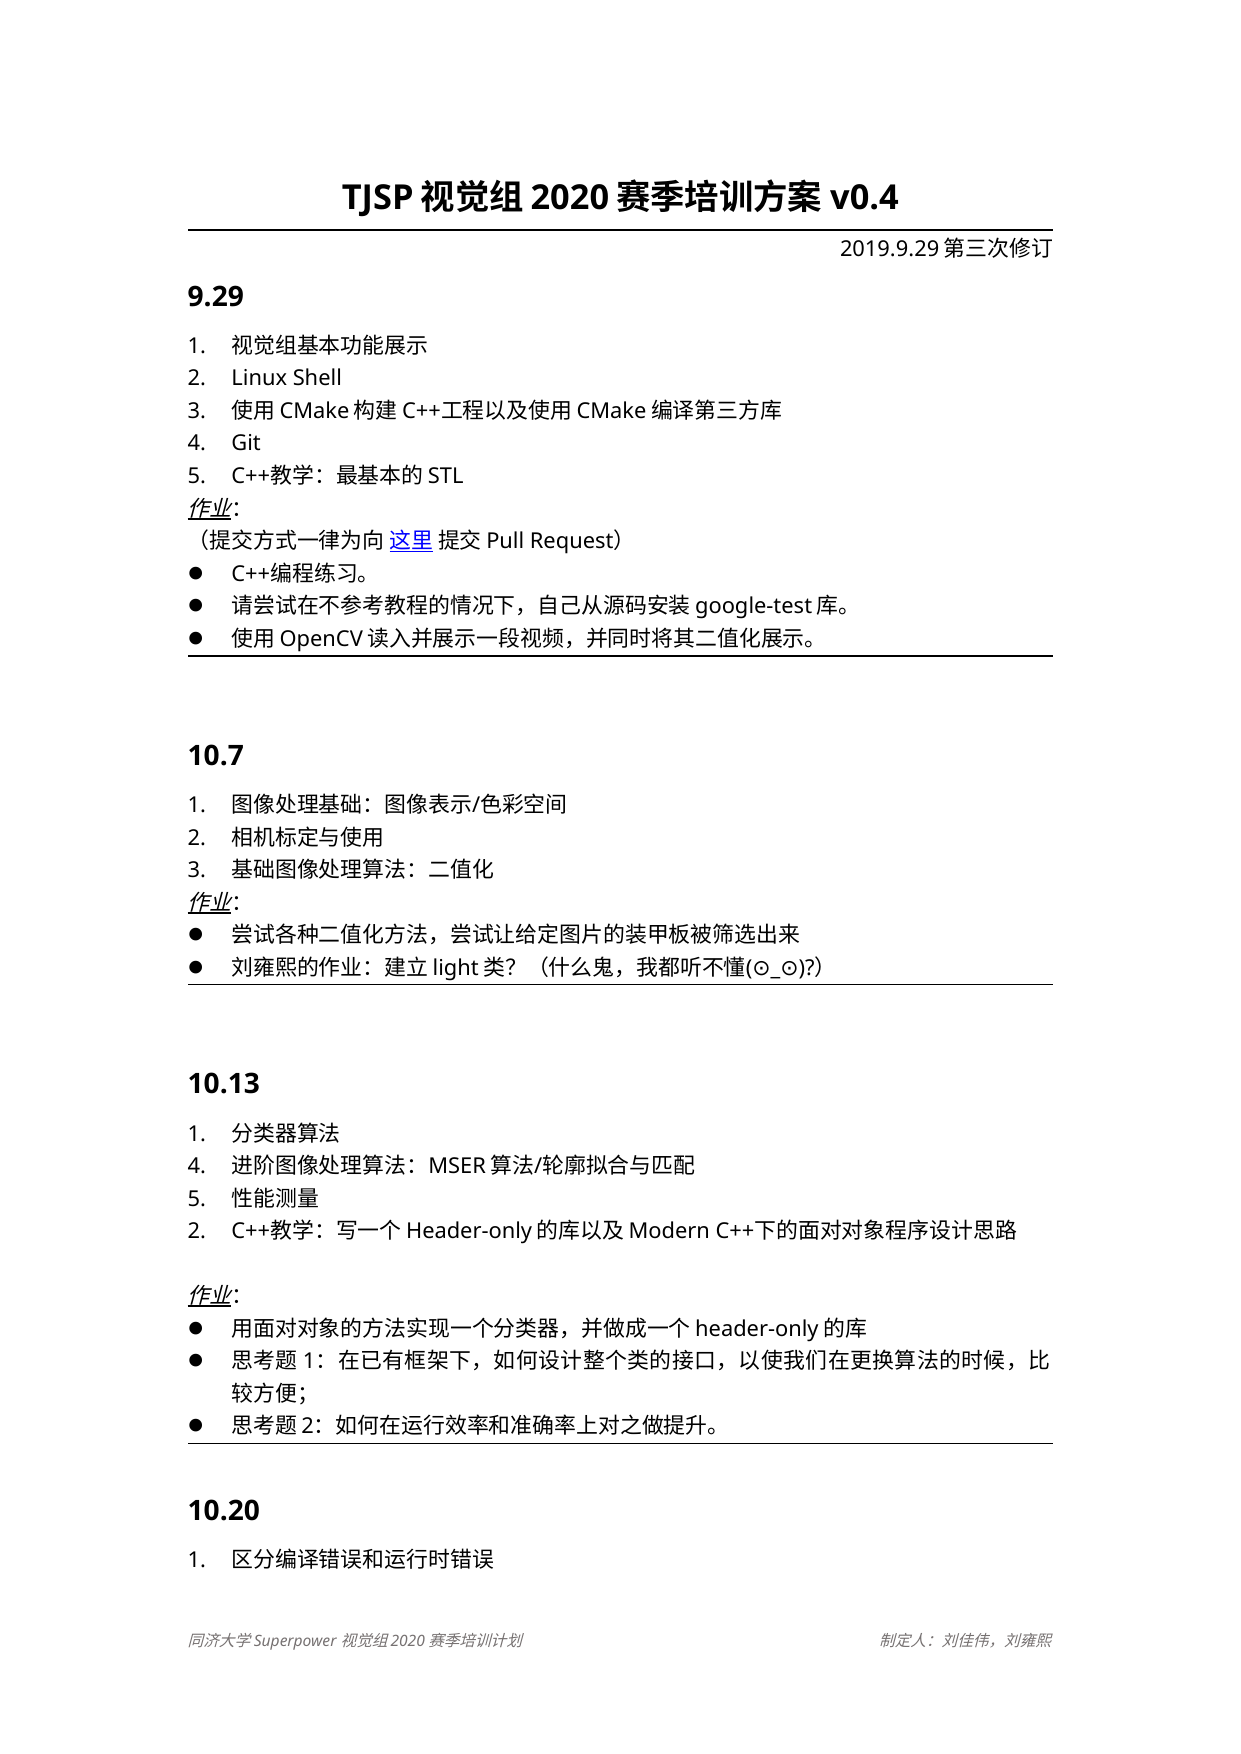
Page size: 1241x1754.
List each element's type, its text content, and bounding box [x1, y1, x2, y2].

list 视觉组基本功能展示 [187, 328, 1053, 361]
list C++教学：最基本的STL [187, 458, 1053, 491]
text 10.20 [187, 1477, 1053, 1542]
list Linux Shell [187, 361, 1053, 393]
list 性能测量 [187, 1180, 1053, 1213]
list 基础图像处理算法：二值化 [187, 852, 1053, 884]
text （提交方式一律为向 这里 提交Pull Request） [187, 523, 1053, 556]
text TJSP视觉组2020赛季培训方案 v0.4 [187, 162, 1053, 231]
list Git [187, 426, 1053, 458]
list 刘雍熙的作业：建立light类？（什么鬼，我都听不懂(⊙_⊙)?） [187, 949, 1053, 985]
list 相机标定与使用 [187, 819, 1053, 852]
list 用面对对象的方法实现一个分类器，并做成一个header-only的库 [187, 1310, 1053, 1343]
list 区分编译错误和运行时错误 [187, 1542, 1053, 1574]
list 分类器算法 [187, 1115, 1053, 1148]
list 尝试各种二值化方法，尝试让给定图片的装甲板被筛选出来 [187, 917, 1053, 949]
list 使用CMake构建C++工程以及使用CMake编译第三方库 [187, 393, 1053, 426]
list 进阶图像处理算法：MSER算法/轮廓拟合与匹配 [187, 1148, 1053, 1180]
text 10.13 [187, 1050, 1053, 1115]
list 请尝试在不参考教程的情况下，自己从源码安装google-test库。 [187, 588, 1053, 621]
text 作业： [187, 1278, 1053, 1310]
text 9.29 [187, 263, 1053, 328]
text 2019.9.29第三次修订 [187, 231, 1053, 263]
list C++教学：写一个Header-only的库以及Modern C++下的面对对象程序设计思路 [187, 1213, 1053, 1245]
list 思考题1：在已有框架下，如何设计整个类的接口，以使我们在更换算法的时候，比较方便； [187, 1343, 1053, 1408]
list 使用OpenCV读入并展示一段视频，并同时将其二值化展示。 [187, 621, 1053, 657]
text 作业： [187, 491, 1053, 523]
list 思考题2：如何在运行效率和准确率上对之做提升。 [187, 1408, 1053, 1444]
text 10.7 [187, 722, 1053, 787]
text 作业： [187, 884, 1053, 917]
list 图像处理基础：图像表示/色彩空间 [187, 787, 1053, 819]
list C++编程练习。 [187, 556, 1053, 588]
